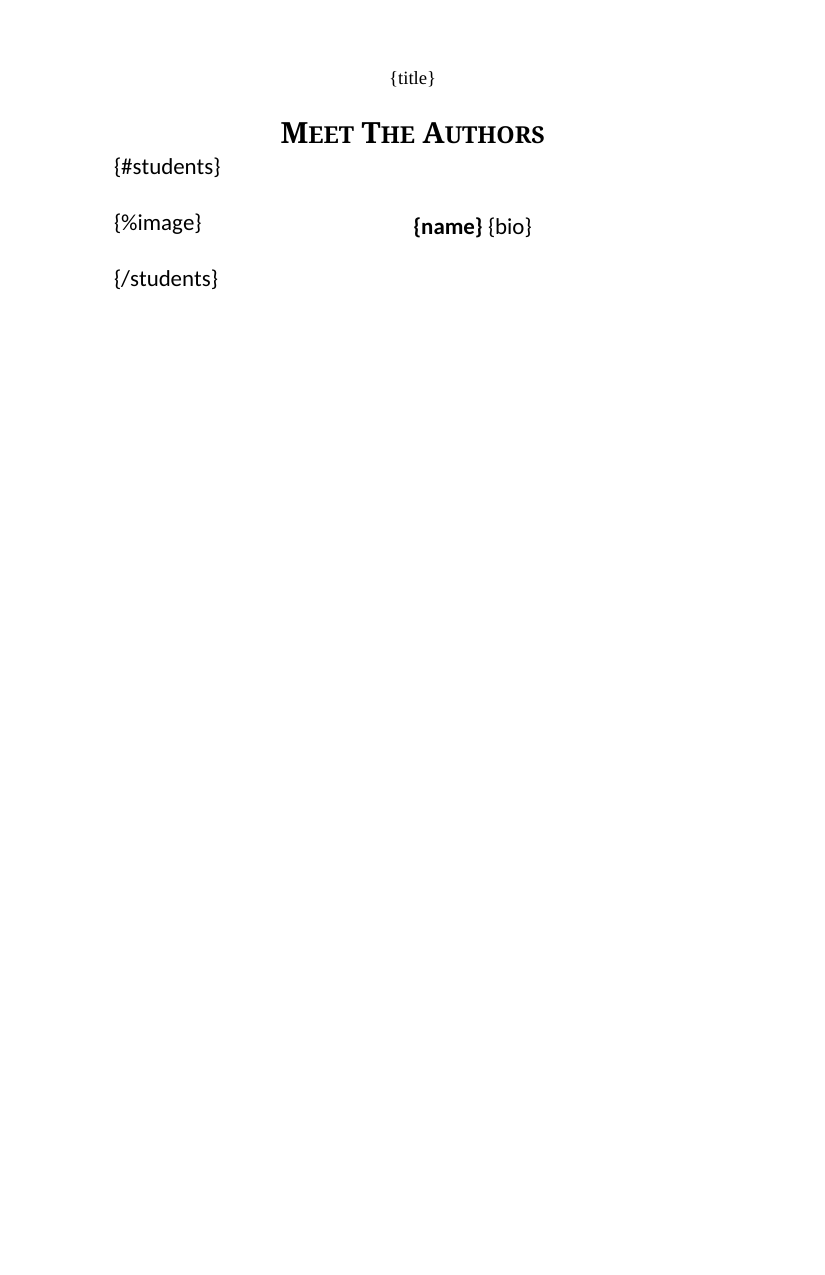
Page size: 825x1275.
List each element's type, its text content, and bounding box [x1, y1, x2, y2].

text {%image} [114, 208, 711, 236]
text {/students} [114, 264, 711, 292]
text Meet The Authors [114, 112, 711, 152]
text {#students} [114, 152, 711, 180]
